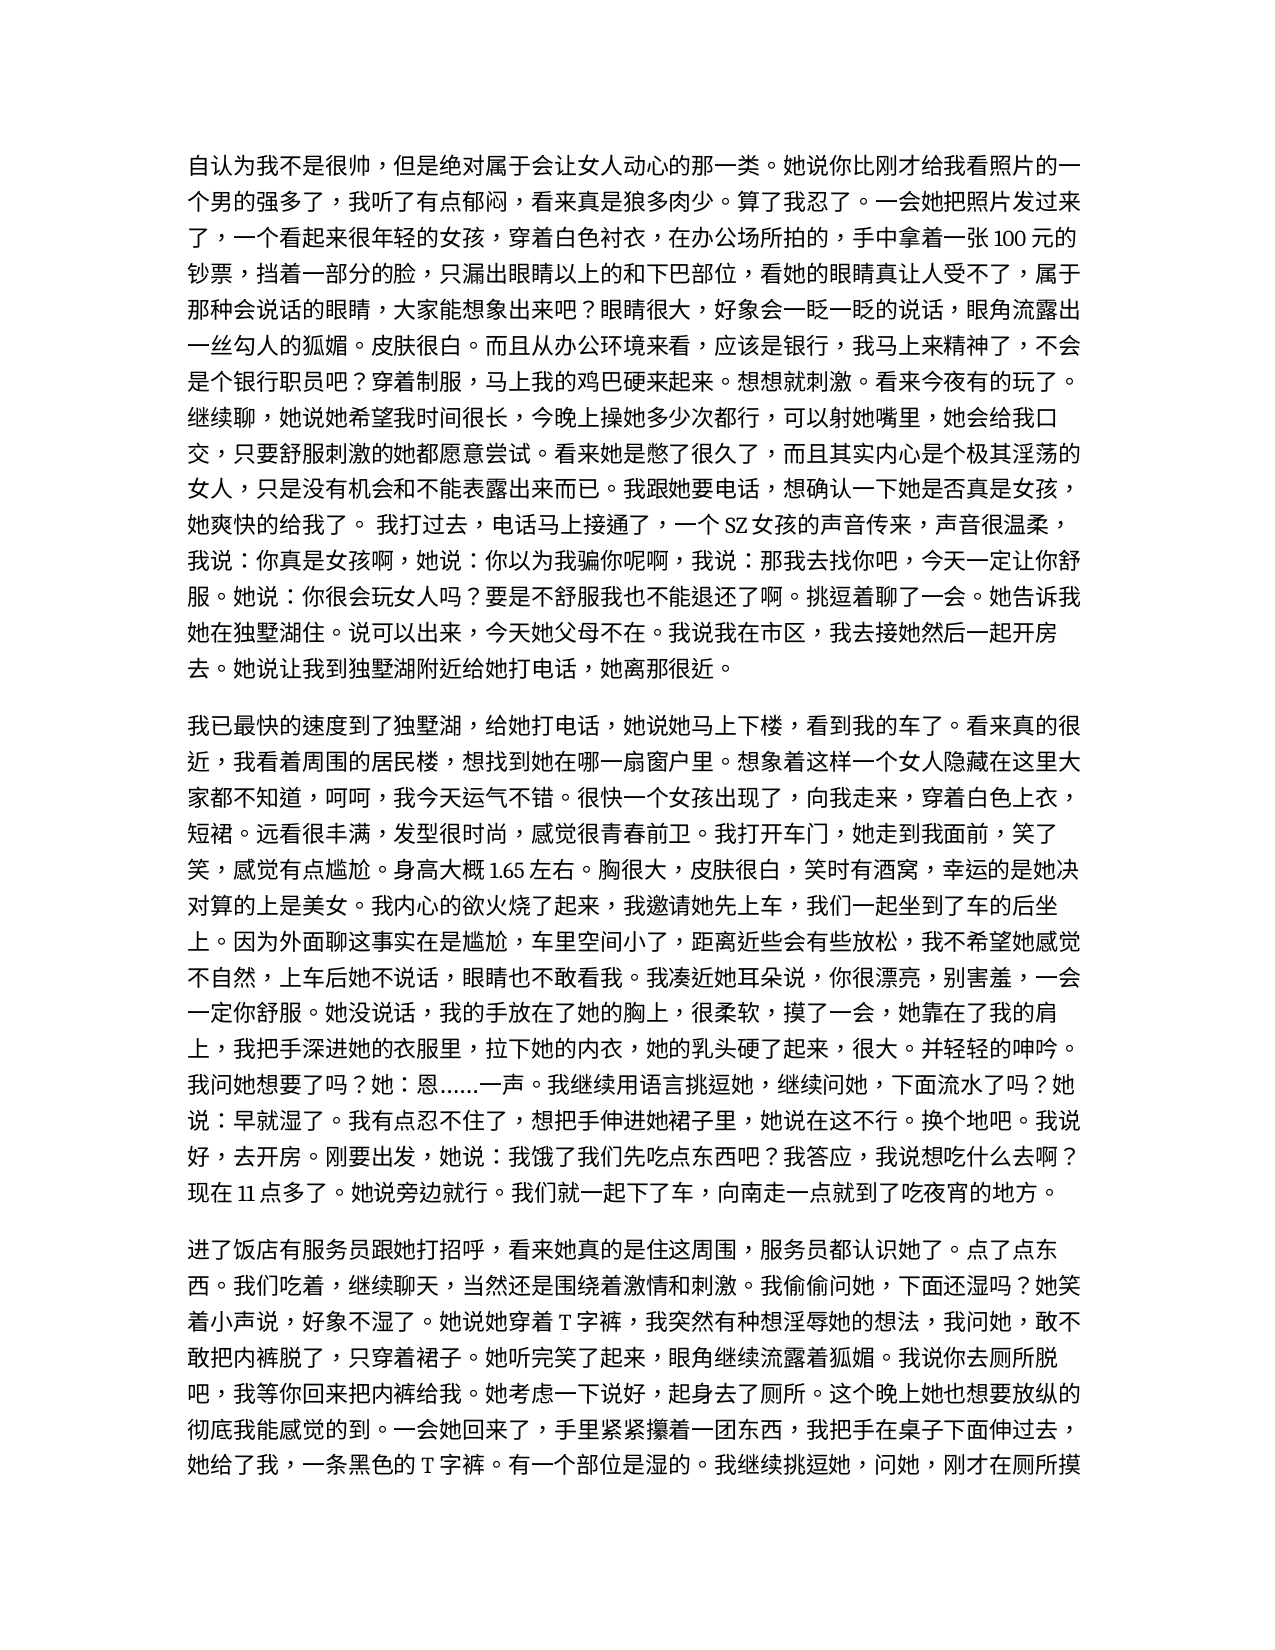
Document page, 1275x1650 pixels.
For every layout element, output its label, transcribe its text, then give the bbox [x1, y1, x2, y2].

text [187, 1234, 1087, 1481]
text 自认为我不是很帅，但是绝对属于会让女人动心的那一类。她说你比刚才给我看照片的一个男的强多了，我听了有点郁闷，看来真是狼多肉少。算了我忍了。一会她把照片发过来了，一个看起来很年轻的女孩，穿着白色衬衣，在办公场所拍的，手中拿着一张100 元的钞票，挡着一部分的脸，只漏出眼睛以上的和下巴部位，看她的眼睛真让人受不了，属于那种会说话的眼睛，大家能想象出来吧？眼睛很大，好象会一眨一眨的说话，眼角流露出一丝勾人的狐媚。皮肤很白。而且从办公环境来看，应该是银行，我马上来精神了，不会是个银行职员吧？穿着制服，马上我的鸡巴硬来起来。想想就刺激。看来今夜有的玩了。继续聊，她说她希望我时间很长，今晚上操她多少次都行，可以射她嘴里，她会给我口交，只要舒服刺激的她都愿意尝试。看来她是憋了很久了，而且其实内心是个极其淫荡的女人，只是没有机会和不能表露出来而已。我跟她要电话，想确认一下她是否真是女孩，她爽快的给我了。 我打过去，电话马上接通了，一个SZ女孩的声音传来，声音很温柔，我说：你真是女孩啊，她说：你以为我骗你呢啊，我说：那我去找你吧，今天一定让你舒服。她说：你很会玩女人吗？要是不舒服我也不能退还了啊。挑逗着聊了一会。她告诉我她在独墅湖住。说可以出来，今天她父母不在。我说我在市区，我去接她然后一起开房去。她说让我到独墅湖附近给她打电话，她离那很近。 [187, 150, 1087, 684]
text 我已最快的速度到了独墅湖，给她打电话，她说她马上下楼，看到我的车了。看来真的很近，我看着周围的居民楼，想找到她在哪一扇窗户里。想象着这样一个女人隐藏在这里大家都不知道，呵呵，我今天运气不错。很快一个女孩出现了，向我走来，穿着白色上衣，短裙。远看很丰满，发型很时尚，感觉很青春前卫。我打开车门，她走到我面前，笑了笑，感觉有点尴尬。身高大概1.65左右。胸很大，皮肤很白，笑时有酒窝，幸运的是她决对算的上是美女。我内心的欲火烧了起来，我邀请她先上车，我们一起坐到了车的后坐上。因为外面聊这事实在是尴尬，车里空间小了，距离近些会有些放松，我不希望她感觉不自然，上车后她不说话，眼睛也不敢看我。我凑近她耳朵说，你很漂亮，别害羞，一会一定你舒服。她没说话，我的手放在了她的胸上，很柔软，摸了一会，她靠在了我的肩上，我把手深进她的衣服里，拉下她的内衣，她的乳头硬了起来，很大。并轻轻的呻吟。我问她想要了吗？她：恩……一声。我继续用语言挑逗她，继续问她，下面流水了吗？她说：早就湿了。我有点忍不住了，想把手伸进她裙子里，她说在这不行。换个地吧。我说好，去开房。刚要出发，她说：我饿了我们先吃点东西吧？我答应，我说想吃什么去啊？现在11点多了。她说旁边就行。我们就一起下了车，向南走一点就到了吃夜宵的地方。 [187, 710, 1087, 1208]
